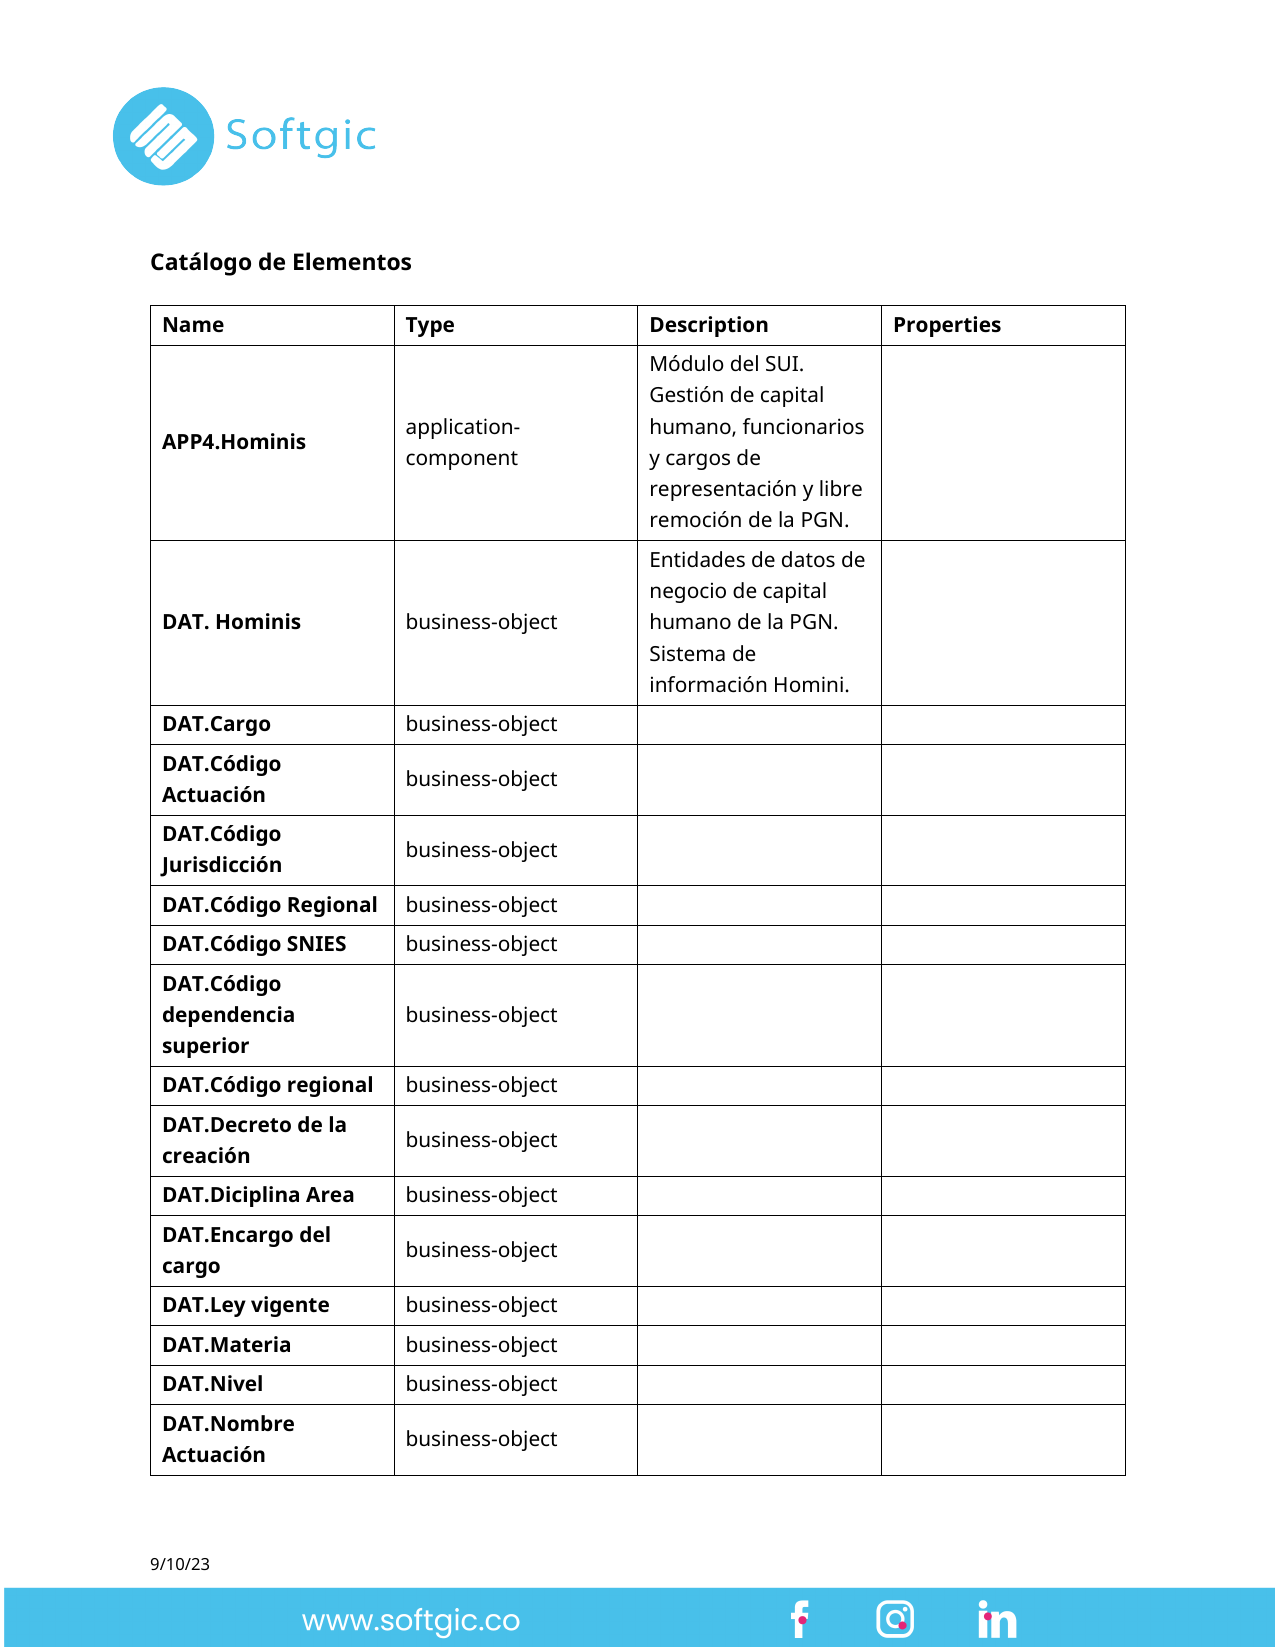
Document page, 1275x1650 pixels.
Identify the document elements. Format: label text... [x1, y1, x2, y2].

table_cell business-object [395, 886, 637, 924]
table_cell [638, 1366, 881, 1404]
table_cell [882, 1106, 1125, 1176]
table_cell [638, 745, 881, 814]
table_cell [882, 1177, 1125, 1215]
table_cell DAT.Código Actuación [151, 745, 394, 814]
table_cell business-object [395, 1287, 637, 1325]
table_cell DAT.Código Jurisdicción [151, 816, 394, 885]
table_cell [882, 926, 1125, 964]
table_cell [638, 1326, 881, 1364]
table_cell [882, 346, 1125, 540]
table_cell DAT.Ley vigente [151, 1287, 394, 1325]
table_cell [882, 1287, 1125, 1325]
table_cell [882, 1216, 1125, 1286]
table_cell business-object [395, 745, 637, 814]
table_cell business-object [395, 706, 637, 744]
table_cell business-object [395, 1366, 637, 1404]
table_cell [882, 816, 1125, 885]
table_cell [882, 886, 1125, 924]
table_cell business-object [395, 1326, 637, 1364]
table_cell [638, 706, 881, 744]
table_header Properties [882, 306, 1125, 344]
table_cell business-object [395, 1177, 637, 1215]
table_cell Entidades de datos de negocio de capital humano de la PGN. Sistema de información Homini. [638, 541, 881, 704]
table_cell DAT.Cargo [151, 706, 394, 744]
table_cell DAT. Hominis [151, 541, 394, 704]
table_cell DAT.Código regional [151, 1067, 394, 1105]
table_cell [638, 1405, 881, 1474]
table_cell business-object [395, 1405, 637, 1474]
table_cell business-object [395, 926, 637, 964]
table_cell business-object [395, 965, 637, 1066]
table_cell DAT.Decreto de la creación [151, 1106, 394, 1176]
table_cell [882, 1326, 1125, 1364]
table_cell [638, 886, 881, 924]
table_cell [638, 926, 881, 964]
table_cell DAT.Código dependencia superior [151, 965, 394, 1066]
subtitle Catálogo de Elementos [150, 246, 1125, 277]
table_cell [638, 1216, 881, 1286]
table_header Type [395, 306, 637, 344]
table_cell application-component [395, 346, 637, 540]
table_cell [638, 1067, 881, 1105]
table_cell [882, 1366, 1125, 1404]
table_cell Módulo del SUI. Gestión de capital humano, funcionarios y cargos de representación y libre remoción de la PGN. [638, 346, 881, 540]
table_cell APP4.Hominis [151, 346, 394, 540]
table_cell business-object [395, 1216, 637, 1286]
table_cell DAT.Diciplina Area [151, 1177, 394, 1215]
table_cell [882, 745, 1125, 814]
table_cell business-object [395, 816, 637, 885]
table_cell [638, 1106, 881, 1176]
table_cell DAT.Nombre Actuación [151, 1405, 394, 1474]
picture [4, 0, 1275, 1647]
table_header Description [638, 306, 881, 344]
table_cell business-object [395, 1106, 637, 1176]
table_cell [882, 541, 1125, 704]
table_cell DAT.Código Regional [151, 886, 394, 924]
table_cell business-object [395, 541, 637, 704]
table_cell [638, 1177, 881, 1215]
table_cell DAT.Materia [151, 1326, 394, 1364]
table_cell DAT.Código SNIES [151, 926, 394, 964]
table_cell [638, 1287, 881, 1325]
table_cell [638, 965, 881, 1066]
table_cell business-object [395, 1067, 637, 1105]
table_header Name [151, 306, 394, 344]
table_cell DAT.Nivel [151, 1366, 394, 1404]
table_cell [638, 816, 881, 885]
table_cell [882, 1067, 1125, 1105]
table_cell [882, 706, 1125, 744]
table_cell DAT.Encargo del cargo [151, 1216, 394, 1286]
table_cell [882, 1405, 1125, 1474]
table_cell [882, 965, 1125, 1066]
